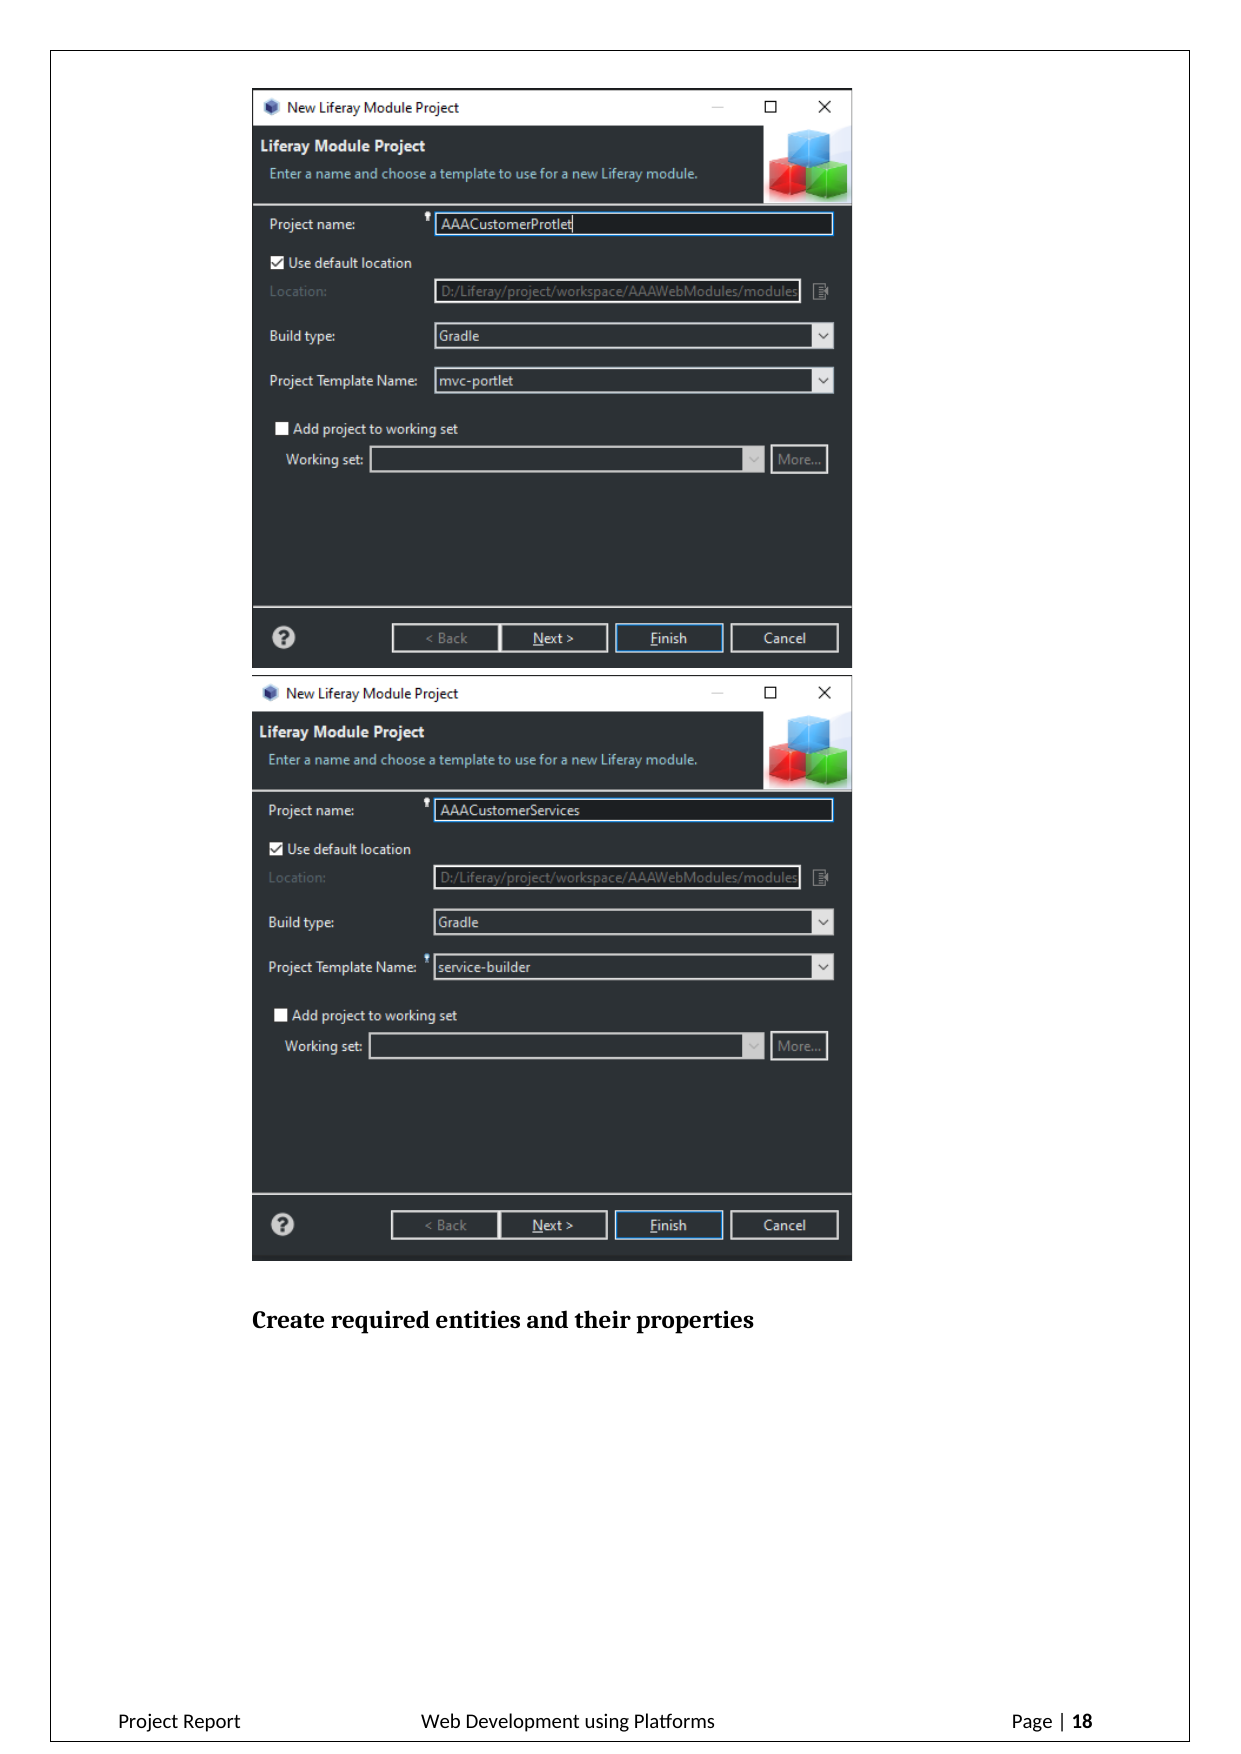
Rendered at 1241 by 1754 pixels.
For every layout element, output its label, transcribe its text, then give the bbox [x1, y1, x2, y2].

text Create required entities and their properties [252, 1306, 1122, 1335]
picture [252, 675, 853, 1261]
picture [252, 88, 853, 668]
